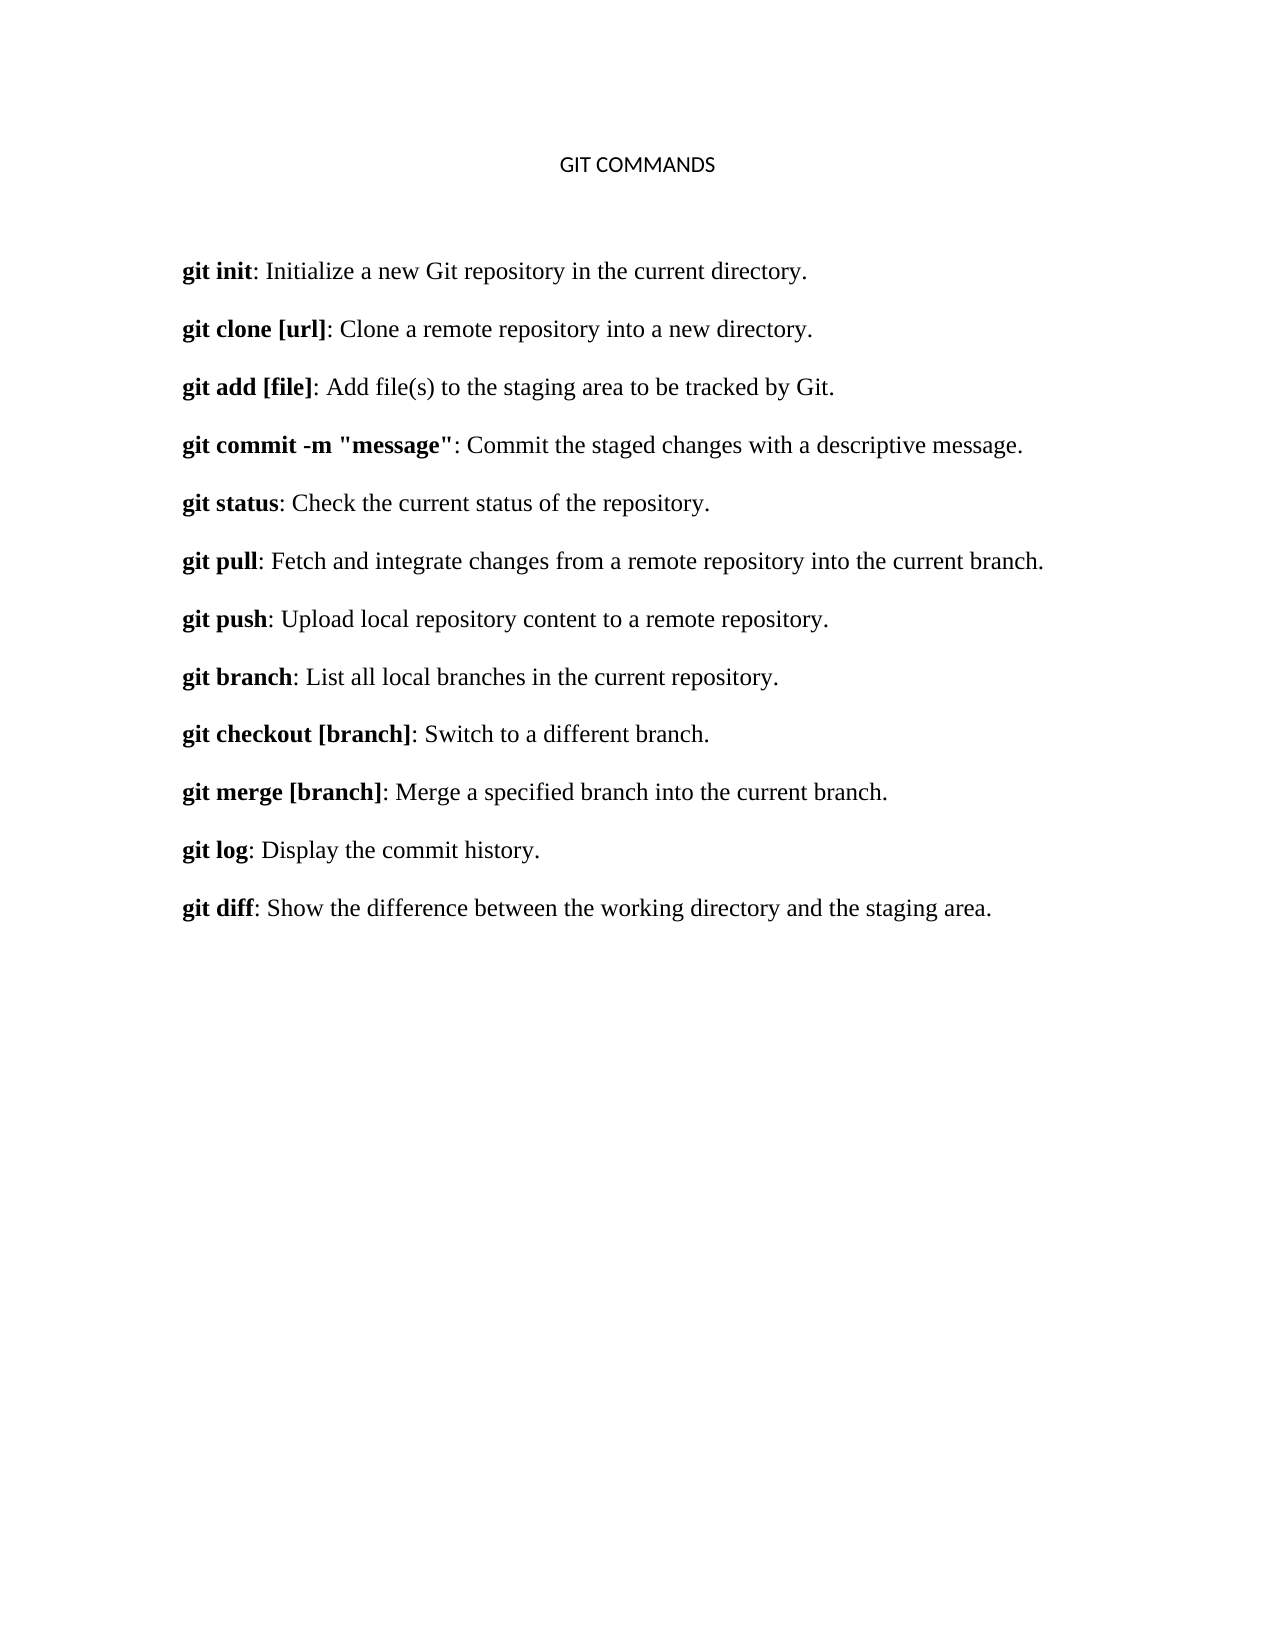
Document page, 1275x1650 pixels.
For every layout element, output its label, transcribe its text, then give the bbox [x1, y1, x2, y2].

text  git clone [url]: Clone a remote repository into a new directory. [150, 314, 1125, 343]
text  git checkout [branch]: Switch to a different branch. [150, 719, 1125, 748]
text  git diff: Show the difference between the working directory and the staging area. [150, 893, 1125, 922]
text  git pull: Fetch and integrate changes from a remote repository into the current branch. [150, 546, 1125, 574]
text  git log: Display the commit history. [150, 835, 1125, 864]
text  git branch: List all local branches in the current repository. [150, 662, 1125, 690]
text  git commit -m "message": Commit the staged changes with a descriptive message. [150, 430, 1125, 459]
text  git init: Initialize a new Git repository in the current directory. [150, 256, 1125, 285]
text  git merge [branch]: Merge a specified branch into the current branch. [150, 777, 1125, 806]
text GIT COMMANDS [150, 150, 1125, 178]
text  git push: Upload local repository content to a remote repository. [150, 604, 1125, 632]
text  git status: Check the current status of the repository. [150, 488, 1125, 517]
text  git add [file]: Add file(s) to the staging area to be tracked by Git. [150, 372, 1125, 401]
